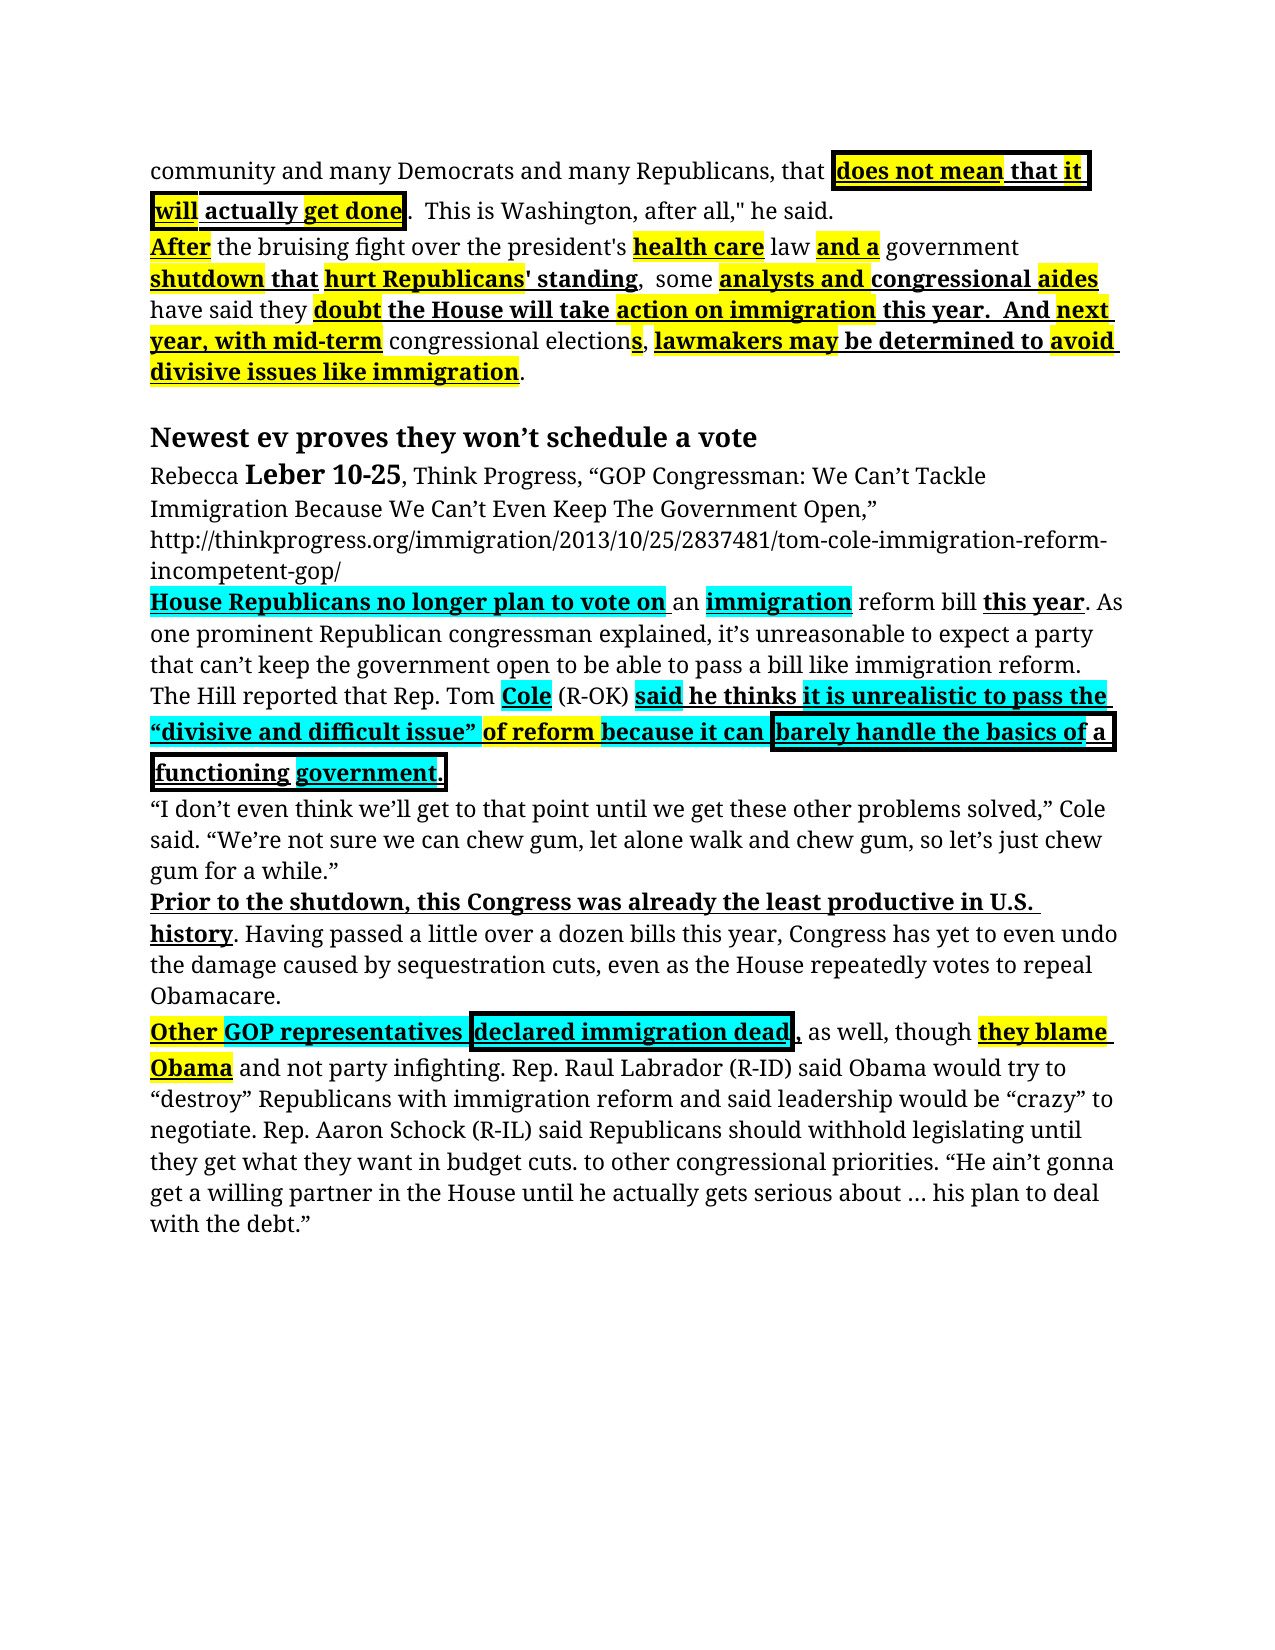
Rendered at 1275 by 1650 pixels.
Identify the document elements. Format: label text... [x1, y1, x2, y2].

text Other GOP representatives declared immigration dead, as well, though they blame Obama and not party infighting. Rep. Raul Labrador (R-ID) said Obama would try to “destroy” Republicans with immigration reform and said leadership would be “crazy” to negotiate. Rep. Aaron Schock (R-IL) said Republicans should withhold legislating until they get what they want in budget cuts. to other congressional priorities. “He ain’t gonna get a willing partner in the House until he actually gets serious about … his plan to deal with the debt.” [150, 1011, 1125, 1239]
text Rebecca Leber 10-25, Think Progress, “GOP Congressman: We Can’t Tackle Immigration Because We Can’t Even Keep The Government Open,” http://thinkprogress.org/immigration/2013/10/25/2837481/tom-cole-immigration-reform-incompetent-gop/ [150, 456, 1125, 586]
text The Hill reported that Rep. Tom Cole (R-OK) said he thinks it is unrealistic to pass the “divisive and difficult issue” of reform because it can barely handle the basics of a functioning government. [150, 680, 1125, 792]
text Newest ev proves they won’t schedule a vote [150, 419, 1125, 456]
text “I don’t even think we’ll get to that point until we get these other problems solved,” Cole said. “We’re not sure we can chew gum, let alone walk and chew gum, so let’s just chew gum for a while.” [150, 792, 1125, 886]
text Prior to the shutdown, this Congress was already the least productive in U.S. history. Having passed a little over a dozen bills this year, Congress has yet to even undo the damage caused by sequestration cuts, even as the House repeatedly votes to repeal Obamacare. [150, 886, 1125, 1011]
text House Republicans no longer plan to vote on an immigration reform bill this year. As one prominent Republican congressman explained, it’s unreasonable to expect a party that can’t keep the government open to be able to pass a bill like immigration reform. [150, 586, 1125, 680]
text After the bruising fight over the president's health care law and a government shutdown that hurt Republicans' standing, some analysts and congressional aides have said they doubt the House will take action on immigration this year. And next year, with mid-term congressional elections, lawmakers may be determined to avoid divisive issues like immigration. [150, 231, 1125, 387]
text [150, 150, 1125, 231]
